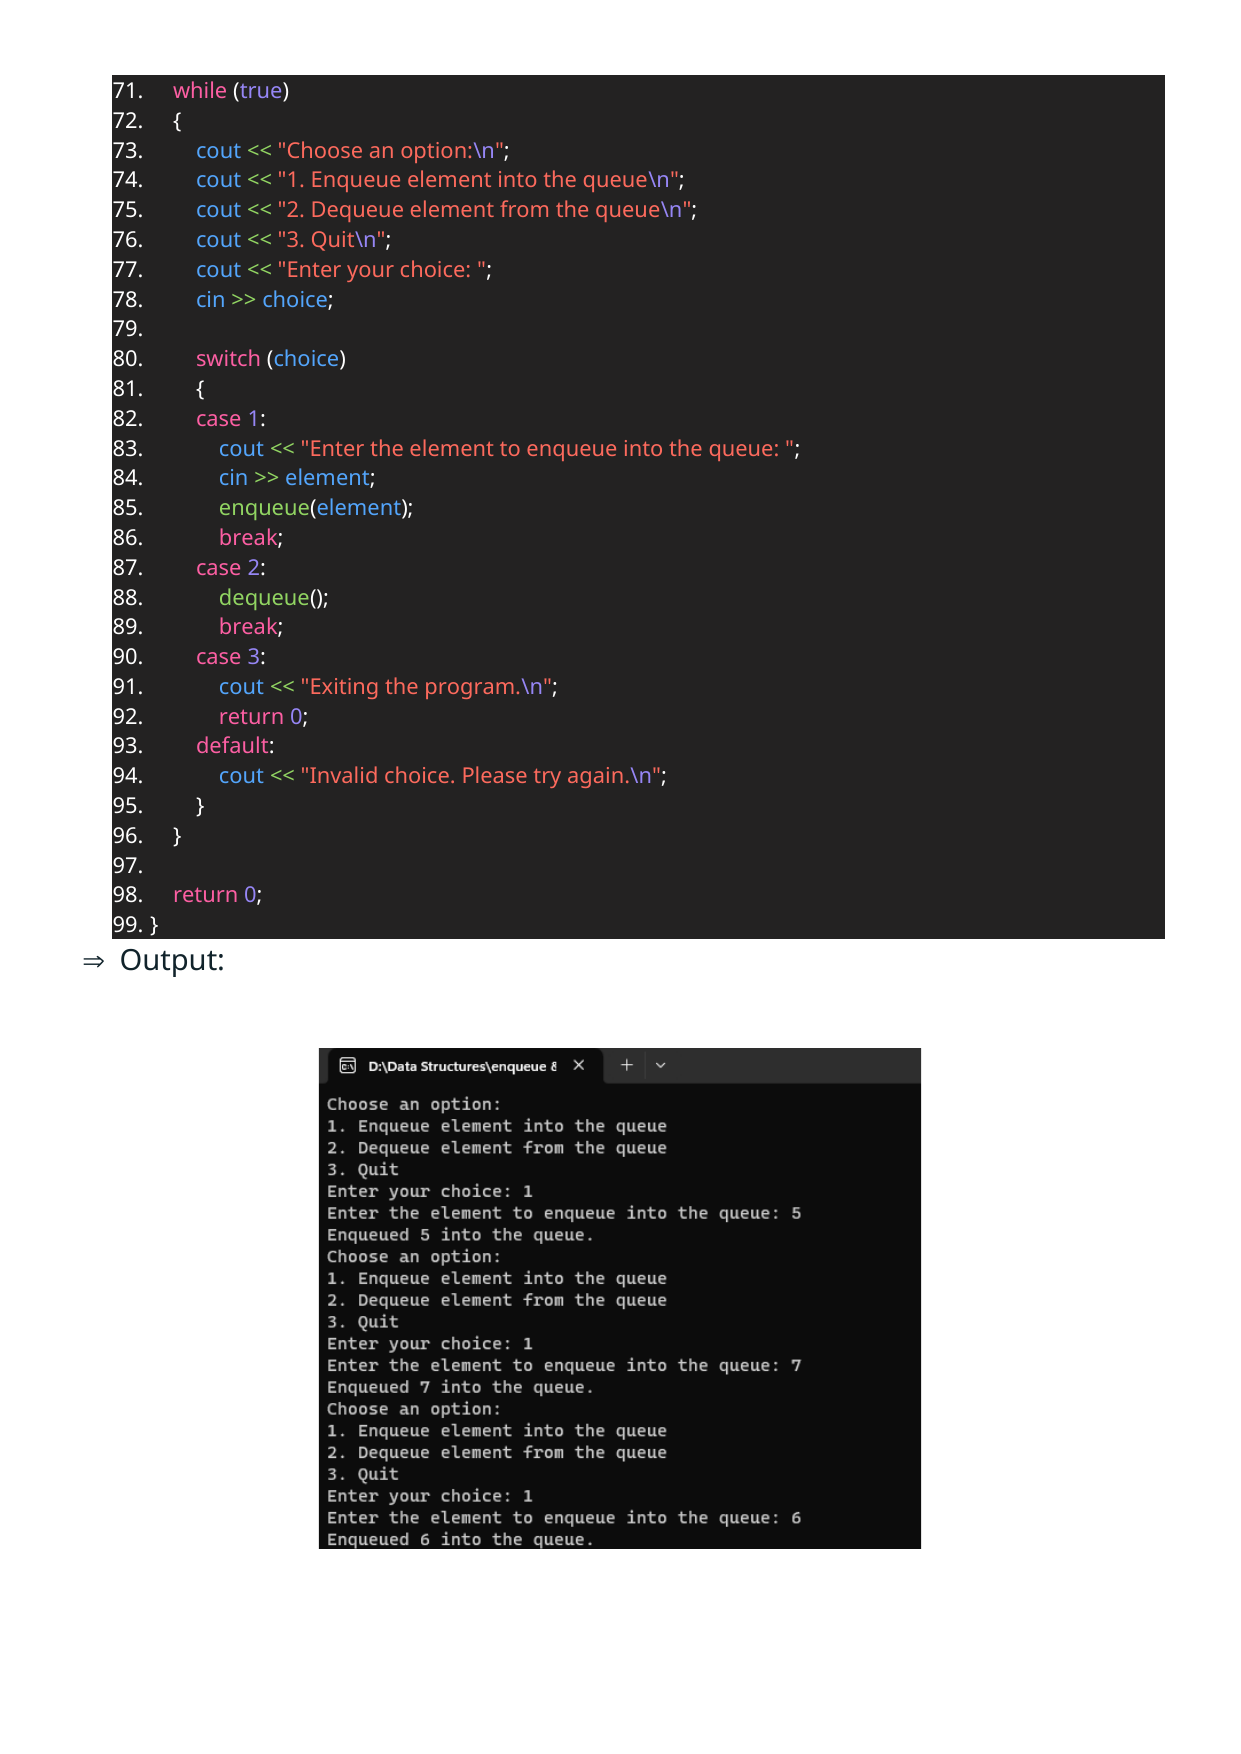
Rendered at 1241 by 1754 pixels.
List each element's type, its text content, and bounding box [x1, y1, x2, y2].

list cout << "Invalid choice. Please try again.\n"; [112, 760, 1165, 790]
list cout << "3. Quit\n"; [112, 224, 1165, 254]
list break; [112, 522, 1165, 552]
list { [112, 373, 1165, 403]
list case 3: [112, 641, 1165, 671]
list cout << "Choose an option:\n"; [112, 134, 1165, 164]
list while (true) [112, 75, 1165, 105]
picture [318, 1048, 922, 1549]
list cout << "Exiting the program.\n"; [112, 671, 1165, 701]
list cin >> element; [112, 462, 1165, 492]
list return 0; [112, 879, 1165, 909]
list } [112, 820, 1165, 849]
list cout << "2. Dequeue element from the queue\n"; [112, 194, 1165, 224]
list cin >> choice; [112, 283, 1165, 313]
list enqueue(element); [112, 492, 1165, 522]
list case 2: [112, 552, 1165, 581]
list break; [112, 611, 1165, 641]
list { [112, 105, 1165, 134]
list dequeue(); [112, 581, 1165, 611]
list default: [112, 730, 1165, 760]
list cout << "Enter your choice: "; [112, 254, 1165, 283]
list return 0; [112, 701, 1165, 730]
list switch (choice) [112, 343, 1165, 373]
list cout << "1. Enqueue element into the queue\n"; [112, 164, 1165, 194]
list Output: [82, 939, 1165, 979]
list } [112, 909, 1165, 939]
list case 1: [112, 403, 1165, 432]
list cout << "Enter the element to enqueue into the queue: "; [112, 432, 1165, 462]
list } [112, 790, 1165, 820]
